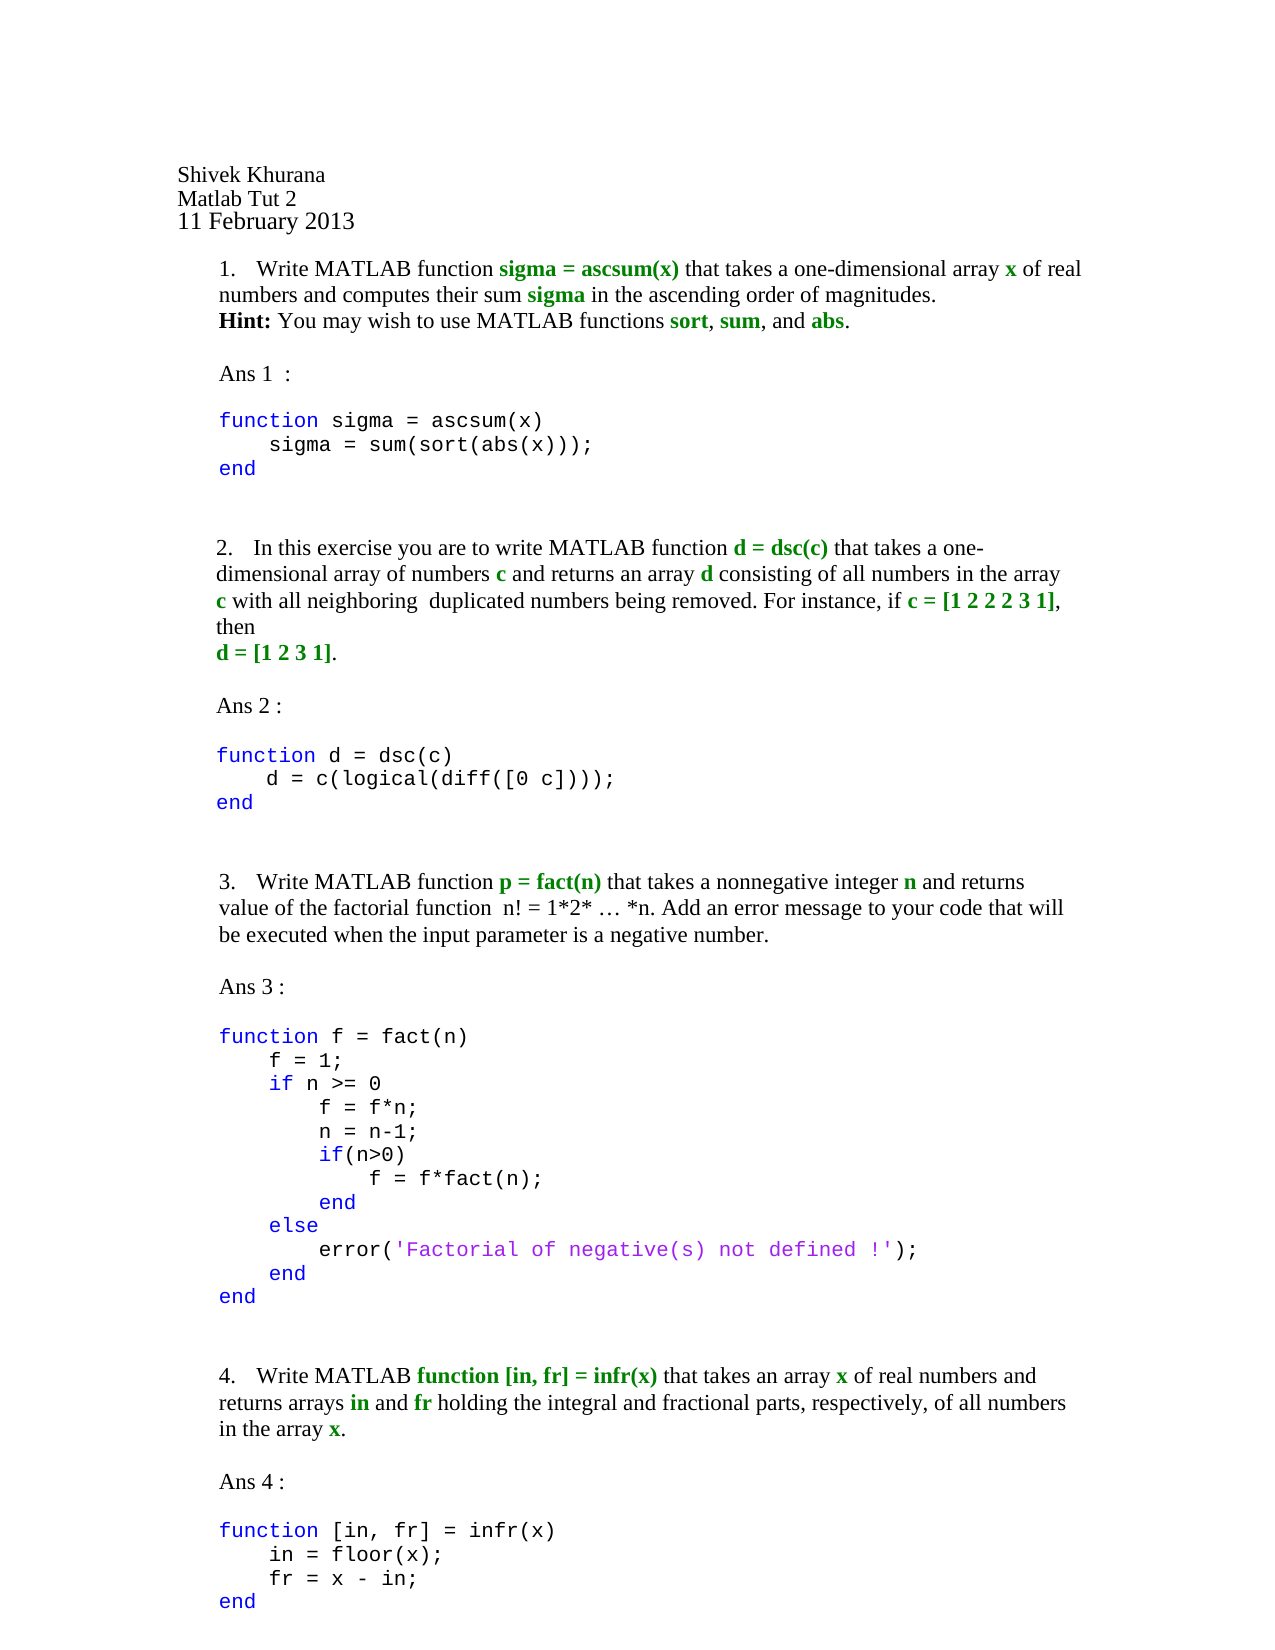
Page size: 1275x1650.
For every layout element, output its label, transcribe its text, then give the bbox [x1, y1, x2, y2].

text Ans 1 : [219, 361, 1098, 387]
text end [219, 1263, 1096, 1286]
text n = n-1; [219, 1121, 1096, 1144]
text in = floor(x); [219, 1544, 1096, 1568]
text end [219, 1591, 1096, 1615]
text numbers and computes their sum sigma in the ascending order of magnitudes. [219, 281, 1098, 307]
text d = c(logical(diff([0 c]))); [216, 768, 1096, 792]
text Matlab Tut 2 [177, 187, 1098, 211]
text function sigma = ascsum(x) [219, 411, 1096, 434]
text else [219, 1215, 1096, 1239]
text Ans 2 : [216, 692, 1098, 718]
text 3. Write MATLAB function p = fact(n) that takes a nonnegative integer n and returns value of the factorial function n! = 1*2* … *n. Add an error message to your code that will be executed when the input parameter is a negative number. [219, 869, 1079, 947]
text end [219, 1286, 1096, 1310]
text error('Factorial of negative(s) not defined !'); [219, 1239, 1096, 1263]
text f = f*fact(n); [219, 1168, 1096, 1192]
text Shivek Khurana [177, 164, 1098, 187]
text 4. Write MATLAB function [in, fr] = infr(x) that takes an array x of real numbers and returns arrays in and fr holding the integral and fractional parts, respectively, of all numbers in the array x. [219, 1362, 1079, 1441]
text if(n>0) [219, 1144, 1096, 1168]
text end [216, 792, 1096, 816]
text Ans 3 : [219, 974, 1079, 1000]
text 2. In this exercise you are to write MATLAB function d = dsc(c) that takes a one-dimensional array of numbers c and returns an array d consisting of all numbers in the array c with all neighboring duplicated numbers being removed. For instance, if c = [1 2 2 2 3 1], then [216, 535, 1072, 640]
text function f = fact(n) [219, 1026, 1096, 1050]
text function [in, fr] = infr(x) [219, 1520, 1096, 1544]
text sigma = sum(sort(abs(x))); [219, 434, 1096, 458]
text end [219, 458, 1096, 481]
text Ans 4 : [219, 1468, 1079, 1494]
text if n >= 0 [219, 1073, 1096, 1097]
text Hint: You may wish to use MATLAB functions sort, sum, and abs. [219, 308, 1098, 334]
text fr = x - in; [219, 1568, 1096, 1591]
text end [219, 1192, 1096, 1215]
text 1. Write MATLAB function sigma = ascsum(x) that takes a one-dimensional array x of real [181, 258, 1098, 281]
text f = f*n; [219, 1097, 1096, 1121]
text f = 1; [219, 1050, 1096, 1073]
text function d = dsc(c) [216, 745, 1096, 768]
text d = [1 2 3 1]. [216, 640, 1098, 666]
text 11 February 2013 [177, 211, 1098, 234]
